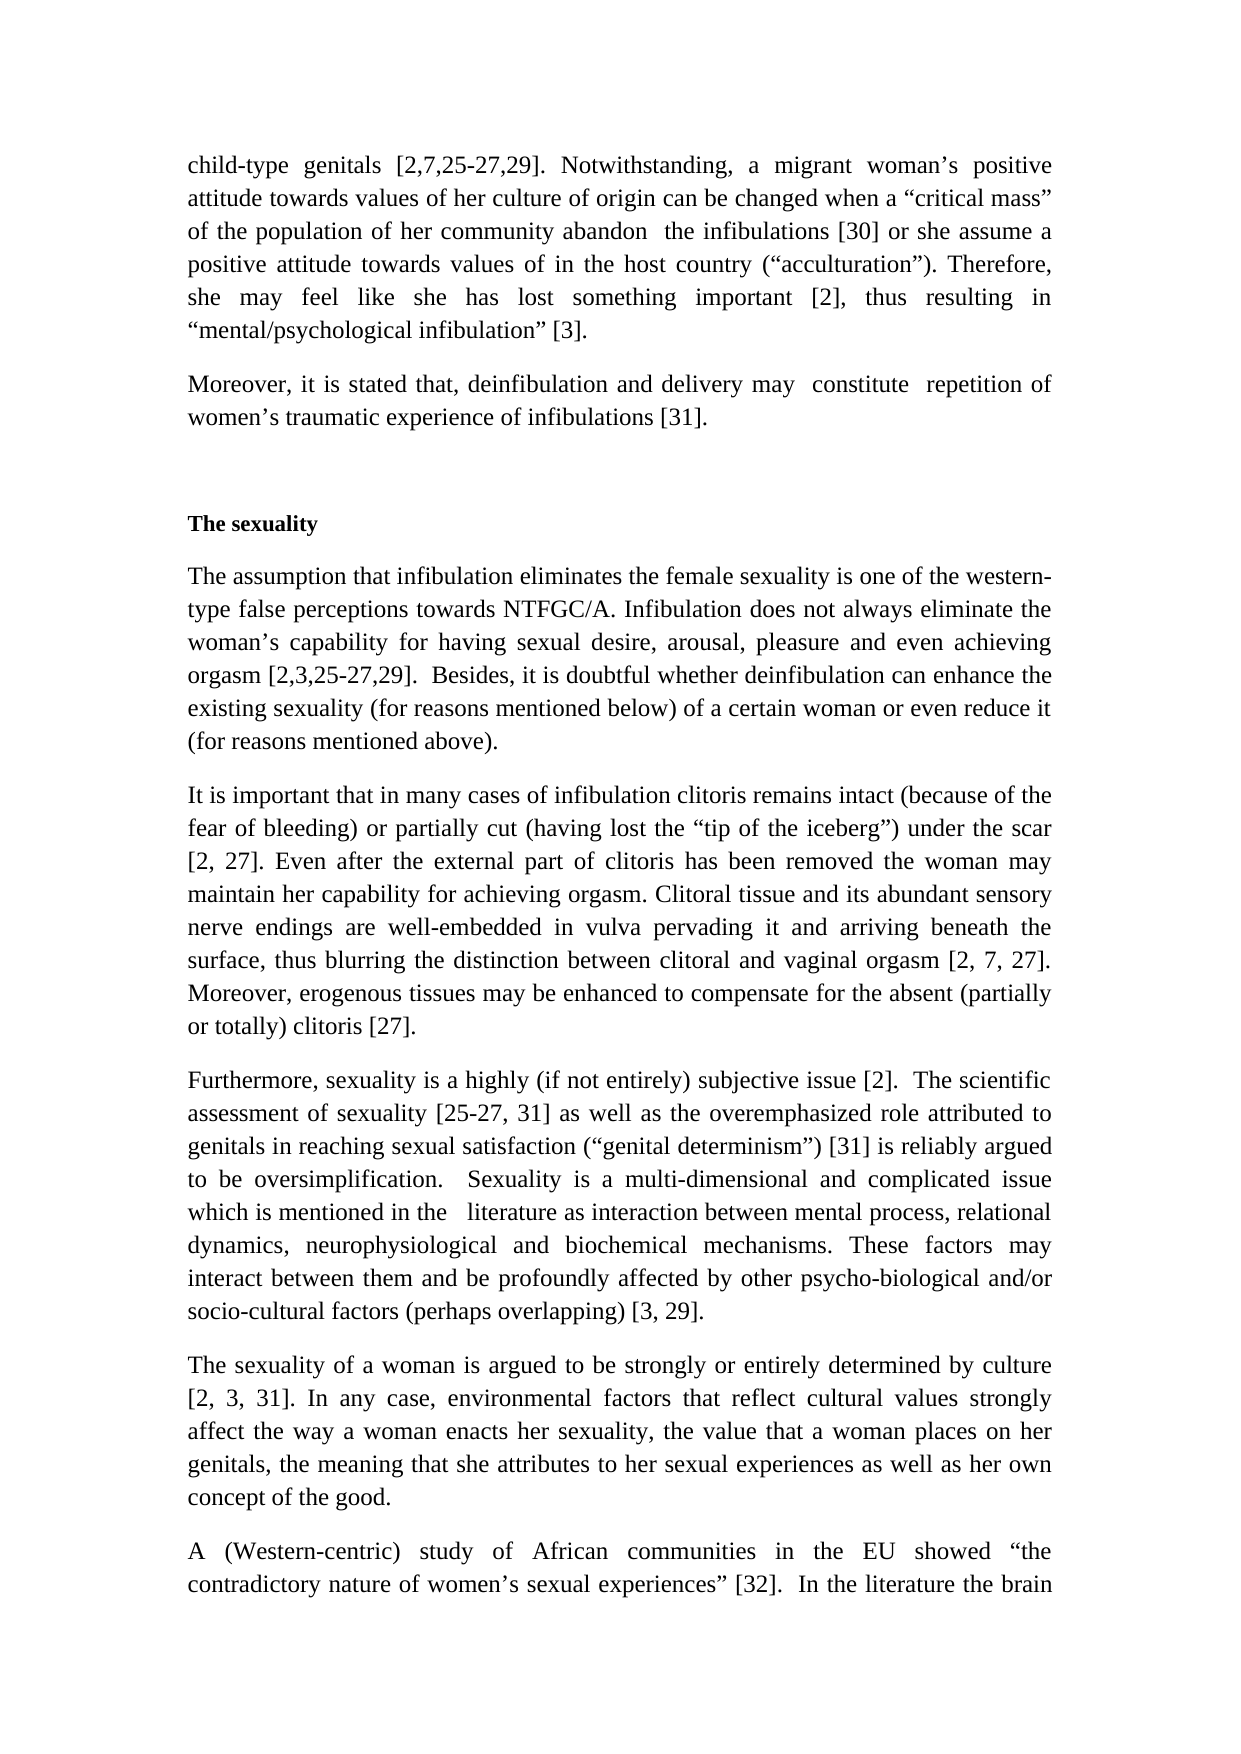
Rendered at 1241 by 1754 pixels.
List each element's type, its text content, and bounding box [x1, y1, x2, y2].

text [187, 150, 1053, 344]
text The sexuality [187, 510, 1053, 536]
text The sexuality of a woman is argued to be strongly or entirely determined by culture [2, 3, 31]. In any case, environmental factors that reflect cultural values strongly affect the way a woman enacts her sexuality, the value that a woman places on her genitals, the meaning that she attributes to her sexual experiences as well as her own concept of the good. [187, 1350, 1053, 1511]
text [187, 1536, 1053, 1598]
text It is important that in many cases of infibulation clitoris remains intact (because of the fear of bleeding) or partially cut (having lost the “tip of the iceberg”) under the scar [2, 27]. Even after the external part of clitoris has been removed the woman may maintain her capability for achieving orgasm. Clitoral tissue and its abundant sensory nerve endings are well-embedded in vulva pervading it and arriving beneath the surface, thus blurring the distinction between clitoral and vaginal orgasm [2, 7, 27]. Moreover, erogenous tissues may be enhanced to compensate for the absent (partially or totally) clitoris [27]. [187, 780, 1053, 1039]
text Moreover, it is stated that, deinfibulation and delivery may constitute repetition of women’s traumatic experience of infibulations [31]. [187, 369, 1053, 431]
text The assumption that infibulation eliminates the female sexuality is one of the western-type false perceptions towards NTFGC/A. Infibulation does not always eliminate the woman’s capability for having sexual desire, arousal, pleasure and even achieving orgasm [2,3,25-27,29]. Besides, it is doubtful whether deinfibulation can enhance the existing sexuality (for reasons mentioned below) of a certain woman or even reduce it (for reasons mentioned above). [187, 561, 1053, 754]
text Furthermore, sexuality is a highly (if not entirely) subjective issue [2]. The scientific assessment of sexuality [25-27, 31] as well as the overemphasized role attributed to genitals in reaching sexual satisfaction (“genital determinism”) [31] is reliably argued to be oversimplification. Sexuality is a multi-dimensional and complicated issue which is mentioned in the literature as interaction between mental process, relational dynamics, neurophysiological and biochemical mechanisms. These factors may interact between them and be profoundly affected by other psycho-biological and/or socio-cultural factors (perhaps overlapping) [3, 29]. [187, 1065, 1053, 1325]
